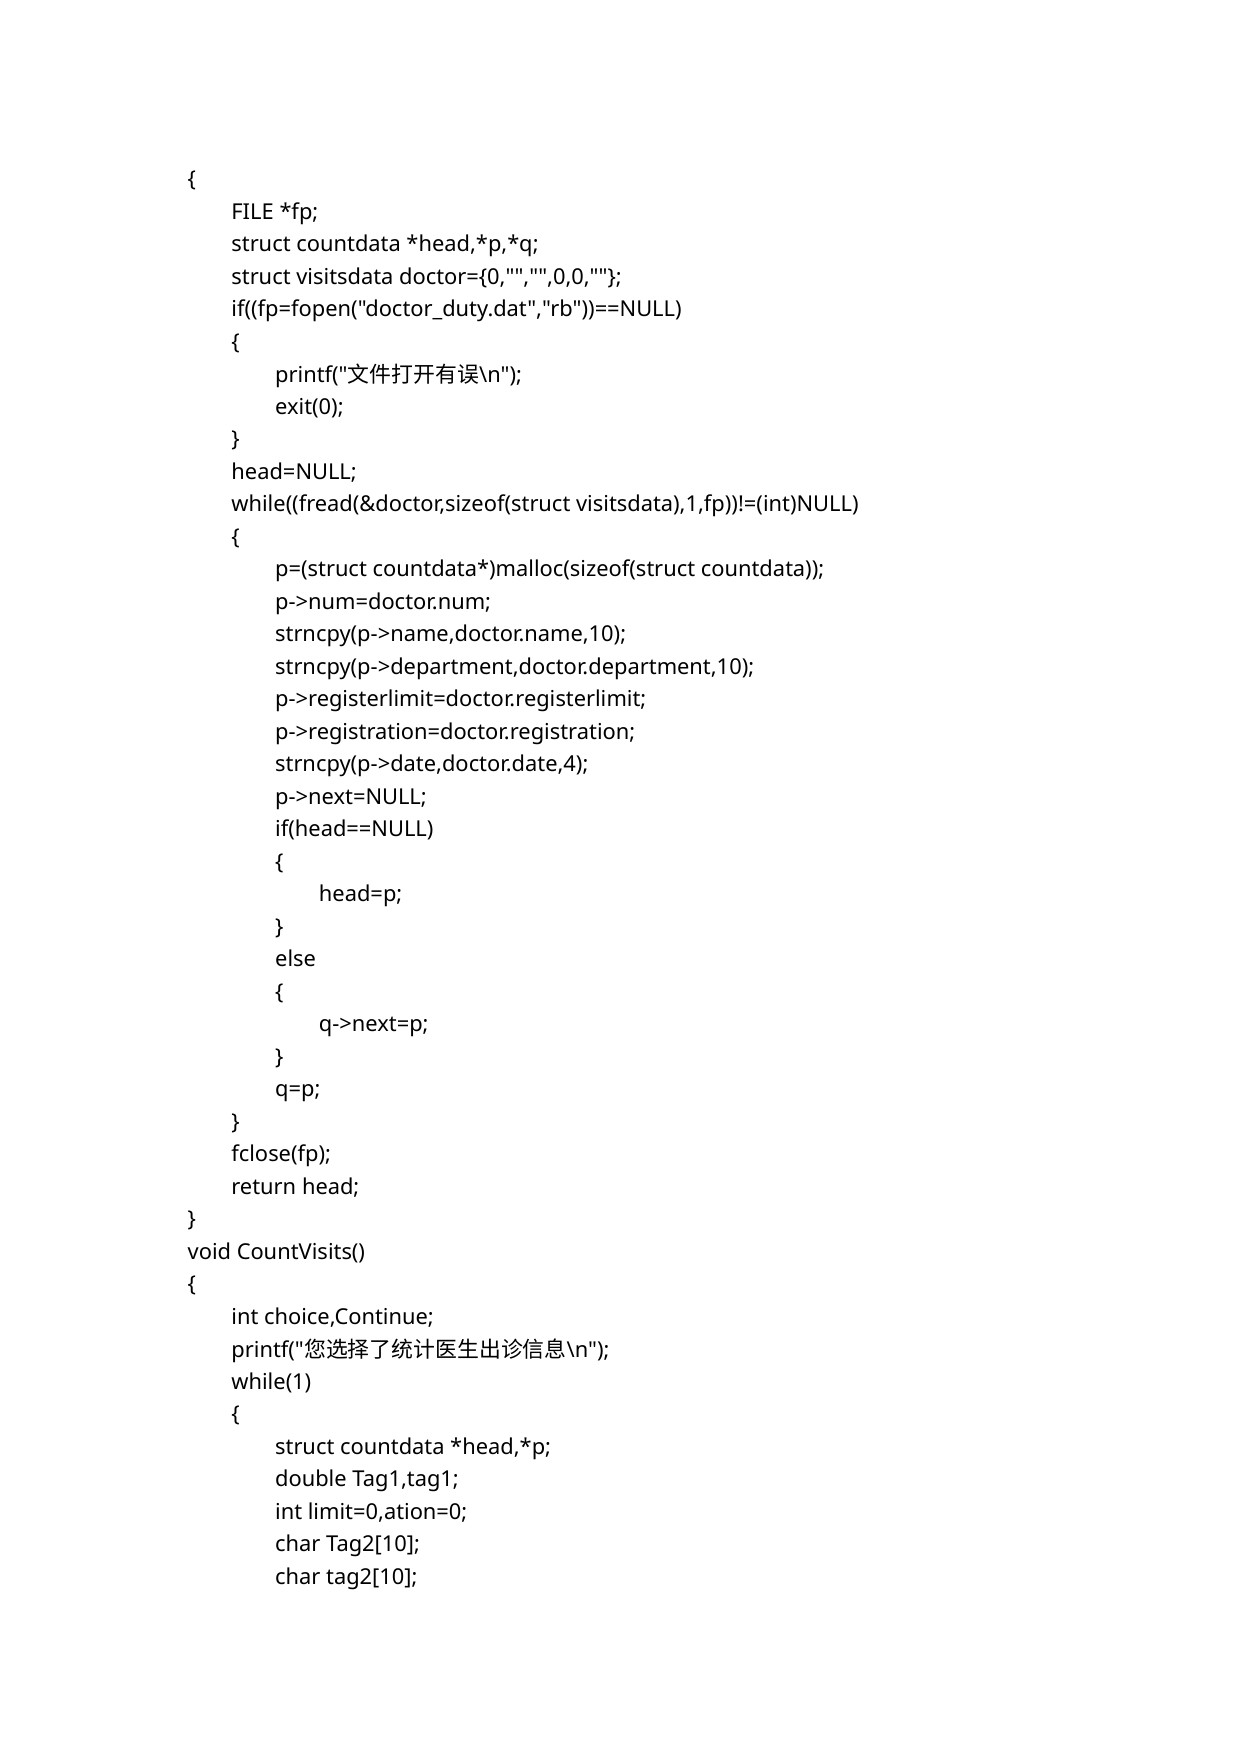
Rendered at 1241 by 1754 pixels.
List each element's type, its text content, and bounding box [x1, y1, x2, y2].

text struct countdata *head,*p; [187, 1429, 1053, 1462]
text p->num=doctor.num; [187, 584, 1053, 617]
text { [187, 162, 1053, 194]
text if(head==NULL) [187, 812, 1053, 844]
text printf("文件打开有误\n"); [187, 357, 1053, 389]
text FILE *fp; [187, 194, 1053, 227]
text q->next=p; [187, 1007, 1053, 1039]
text p->registration=doctor.registration; [187, 714, 1053, 747]
text { [187, 1397, 1053, 1429]
text } [187, 1104, 1053, 1137]
text strncpy(p->date,doctor.date,4); [187, 747, 1053, 779]
text p->next=NULL; [187, 779, 1053, 812]
text struct countdata *head,*p,*q; [187, 227, 1053, 259]
text printf("您选择了统计医生出诊信息\n"); [187, 1332, 1053, 1364]
text return head; [187, 1169, 1053, 1202]
text { [187, 974, 1053, 1007]
text } [187, 1039, 1053, 1072]
text p=(struct countdata*)malloc(sizeof(struct countdata)); [187, 552, 1053, 584]
text void CountVisits() [187, 1234, 1053, 1267]
text struct visitsdata doctor={0,"","",0,0,""}; [187, 259, 1053, 292]
text head=p; [187, 877, 1053, 909]
text while((fread(&doctor,sizeof(struct visitsdata),1,fp))!=(int)NULL) [187, 487, 1053, 519]
text if((fp=fopen("doctor_duty.dat","rb"))==NULL) [187, 292, 1053, 324]
text } [187, 909, 1053, 942]
text head=NULL; [187, 454, 1053, 487]
text strncpy(p->name,doctor.name,10); [187, 617, 1053, 649]
text char tag2[10]; [187, 1559, 1053, 1592]
text } [187, 422, 1053, 454]
text } [187, 1202, 1053, 1234]
text double Tag1,tag1; [187, 1462, 1053, 1494]
text { [187, 324, 1053, 357]
text else [187, 942, 1053, 974]
text int limit=0,ation=0; [187, 1494, 1053, 1527]
text while(1) [187, 1364, 1053, 1397]
text { [187, 844, 1053, 877]
text fclose(fp); [187, 1137, 1053, 1169]
text char Tag2[10]; [187, 1527, 1053, 1559]
text int choice,Continue; [187, 1299, 1053, 1332]
text { [187, 519, 1053, 552]
text p->registerlimit=doctor.registerlimit; [187, 682, 1053, 714]
text q=p; [187, 1072, 1053, 1104]
text strncpy(p->department,doctor.department,10); [187, 649, 1053, 682]
text { [187, 1267, 1053, 1299]
text exit(0); [187, 389, 1053, 422]
